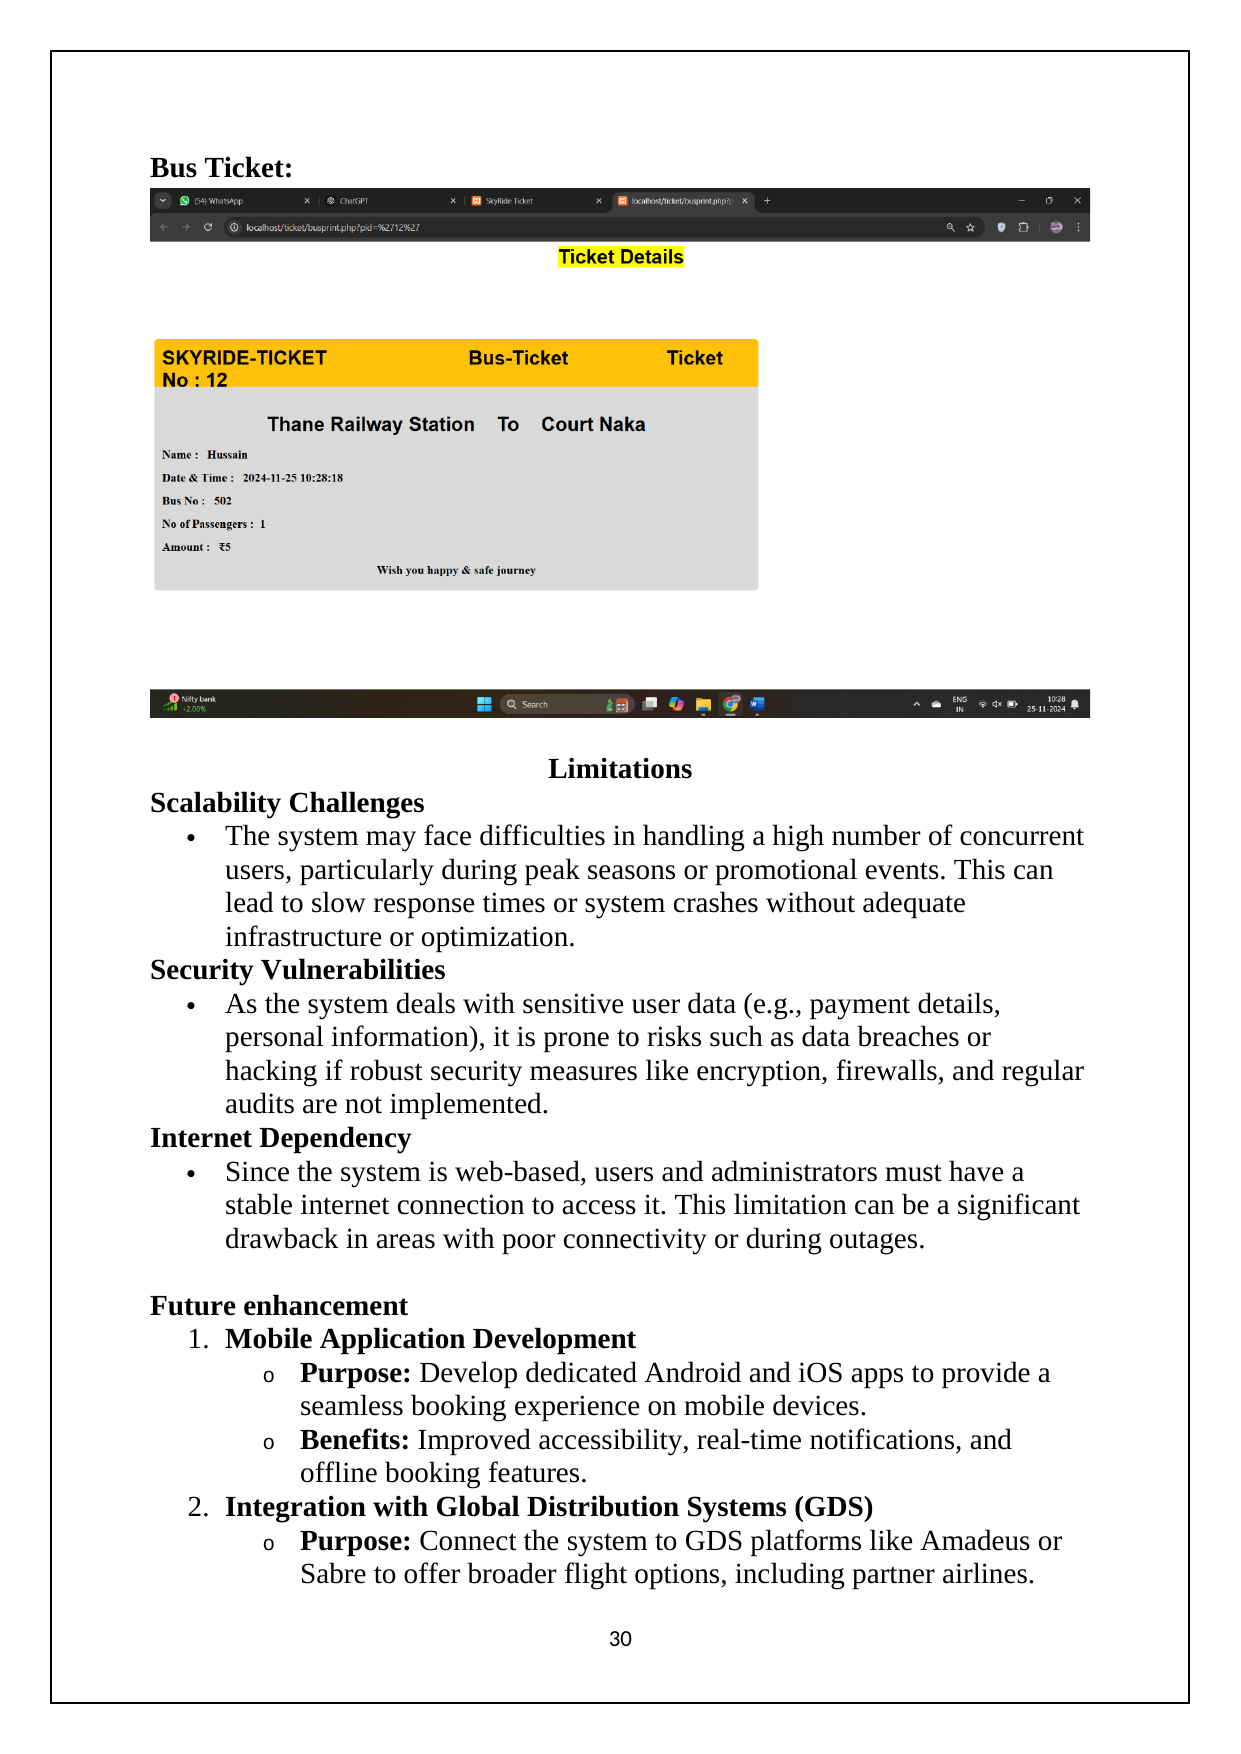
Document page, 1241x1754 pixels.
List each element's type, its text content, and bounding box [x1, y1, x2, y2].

list Mobile Application Development [187, 1321, 1090, 1355]
picture [150, 188, 1091, 718]
list Purpose: Develop dedicated Android and iOS apps to provide a seamless booking experience on mobile devices. [262, 1355, 1090, 1422]
text Limitations [150, 751, 1090, 785]
list Benefits: Improved accessibility, real-time notifications, and offline booking features. [262, 1422, 1090, 1489]
text Internet Dependency [150, 1120, 1090, 1154]
text Security Vulnerabilities [150, 952, 1090, 986]
text Bus Ticket: [150, 150, 1090, 183]
list Integration with Global Distribution Systems (GDS) [187, 1489, 1090, 1523]
list Purpose: Connect the system to GDS platforms like Amadeus or Sabre to offer broader flight options, including partner airlines. [262, 1523, 1090, 1590]
text Future enhancement [150, 1288, 1090, 1321]
list The system may face difficulties in handling a high number of concurrent users, particularly during peak seasons or promotional events. This can lead to slow response times or system crashes without adequate infrastructure or optimization. [187, 818, 1090, 952]
list As the system deals with sensitive user data (e.g., payment details, personal information), it is prone to risks such as data breaches or hacking if robust security measures like encryption, firewalls, and regular audits are not implemented. [187, 986, 1090, 1120]
text Scalability Challenges [150, 785, 1090, 818]
list Since the system is web-based, users and administrators must have a stable internet connection to access it. This limitation can be a significant drawback in areas with poor connectivity or during outages. [187, 1154, 1090, 1254]
